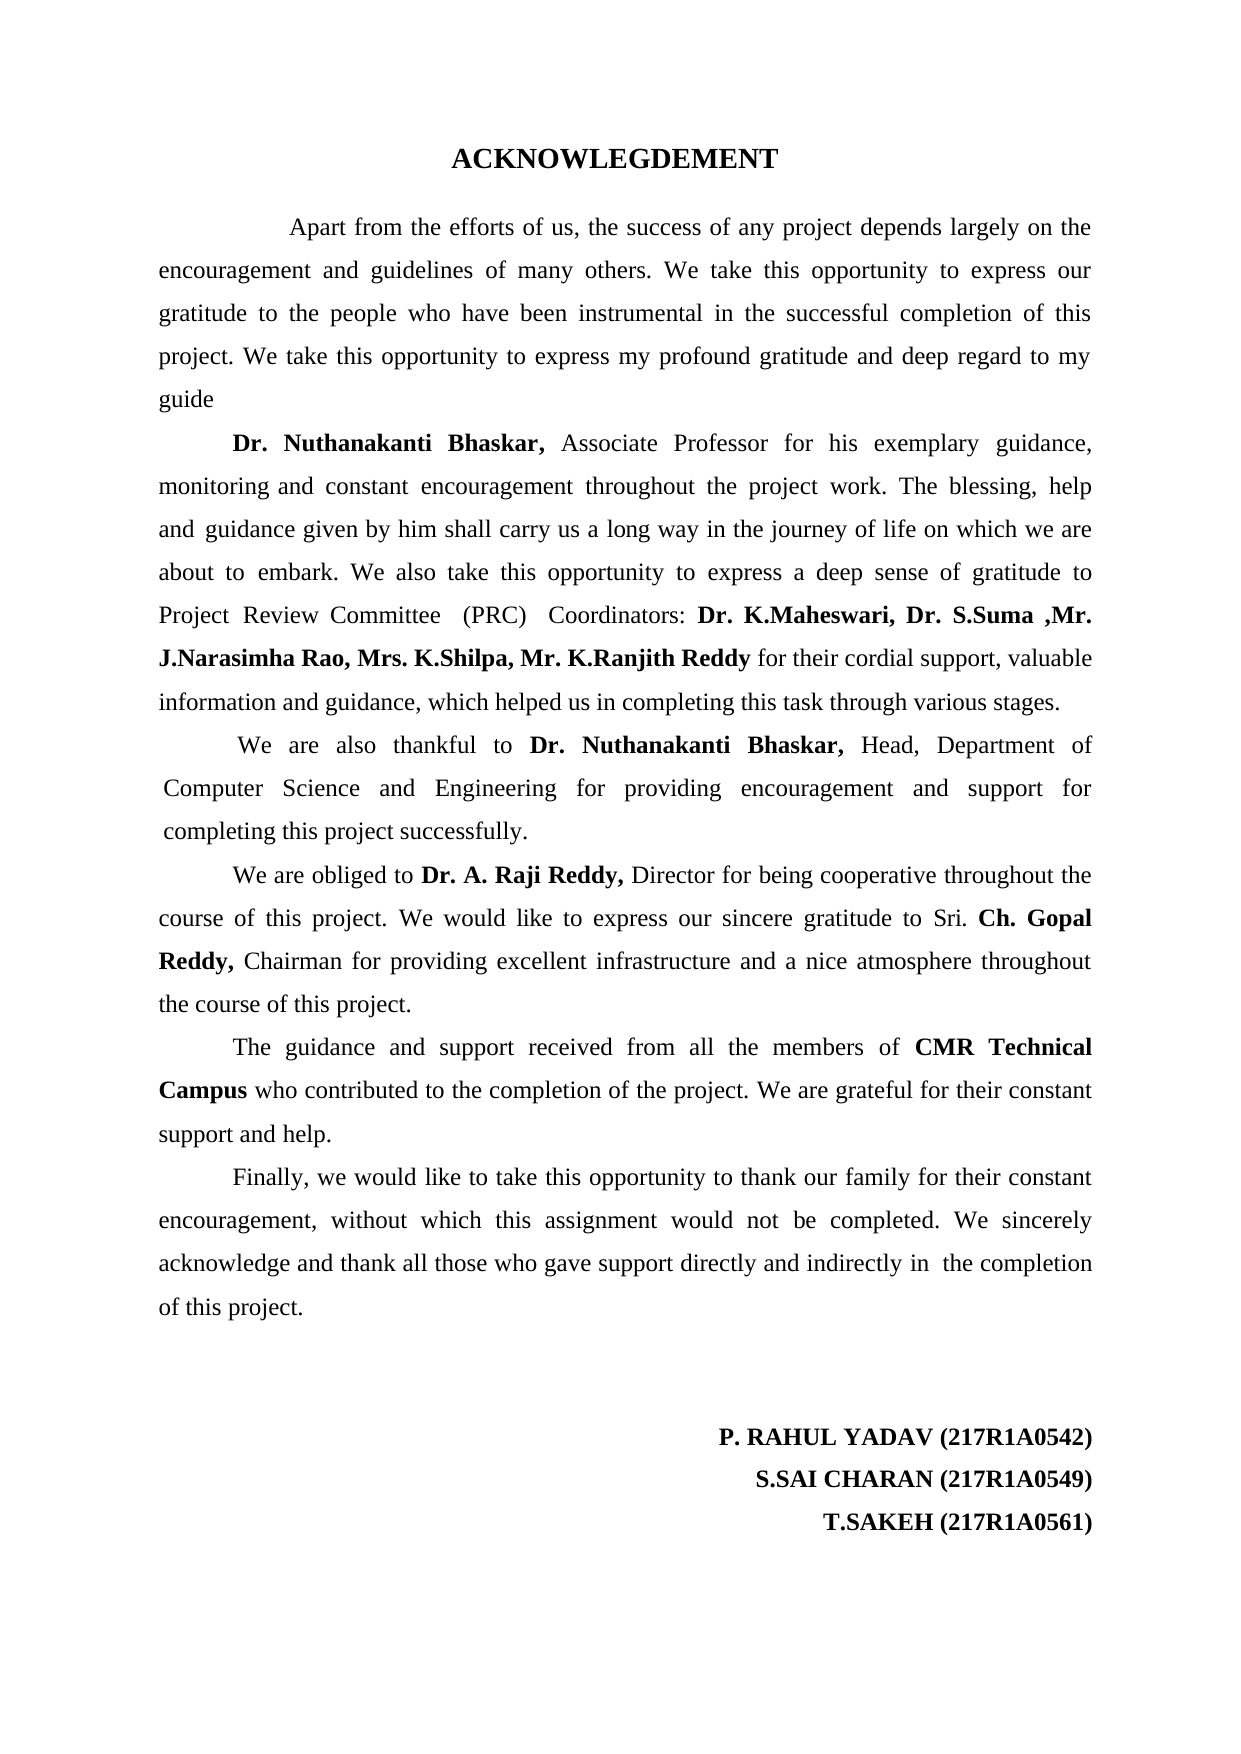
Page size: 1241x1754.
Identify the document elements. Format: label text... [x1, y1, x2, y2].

text We are also thankful to Dr. Nuthanakanti Bhaskar, Head, Department of Computer Science and Engineering for providing encouragement and support for completing this project successfully. [163, 730, 1092, 845]
text Finally, we would like to take this opportunity to thank our family for their constant encouragement, without which this assignment would not be completed. We sincerely acknowledge and thank all those who gave support directly and indirectly in the completion of this project. [158, 1162, 1092, 1320]
text We are obliged to Dr. A. Raji Reddy, Director for being cooperative throughout the course of this project. We would like to express our sincere gratitude to Sri. Ch. Gopal Reddy, Chairman for providing excellent infrastructure and a nice atmosphere throughout the course of this project. [158, 860, 1092, 1018]
subtitle P. RAHUL YADAV (217R1A0542) S.SAI CHARAN (217R1A0549) T.SAKEH (217R1A0561) [685, 1422, 1092, 1536]
text Apart from the efforts of us, the success of any project depends largely on the encouragement and guidelines of many others. We take this opportunity to express our gratitude to the people who have been instrumental in the successful completion of this project. We take this opportunity to express my profound gratitude and deep regard to my guide [158, 212, 1092, 413]
text The guidance and support received from all the members of CMR Technical Campus who contributed to the completion of the project. We are grateful for their constant support and help. [158, 1032, 1092, 1148]
text Dr. Nuthanakanti Bhaskar, Associate Professor for his exemplary guidance, monitoring and constant encouragement throughout the project work. The blessing, help and guidance given by him shall carry us a long way in the journey of life on which we are about to embark. We also take this opportunity to express a deep sense of gratitude to Project Review Committee (PRC) Coordinators: Dr. K.Maheswari, Dr. S.Suma ,Mr. J.Narasimha Rao, Mrs. K.Shilpa, Mr. K.Ranjith Reddy for their cordial support, valuable information and guidance, which helped us in completing this task through various stages. [158, 428, 1092, 715]
text ACKNOWLEGDEMENT [451, 141, 1230, 175]
